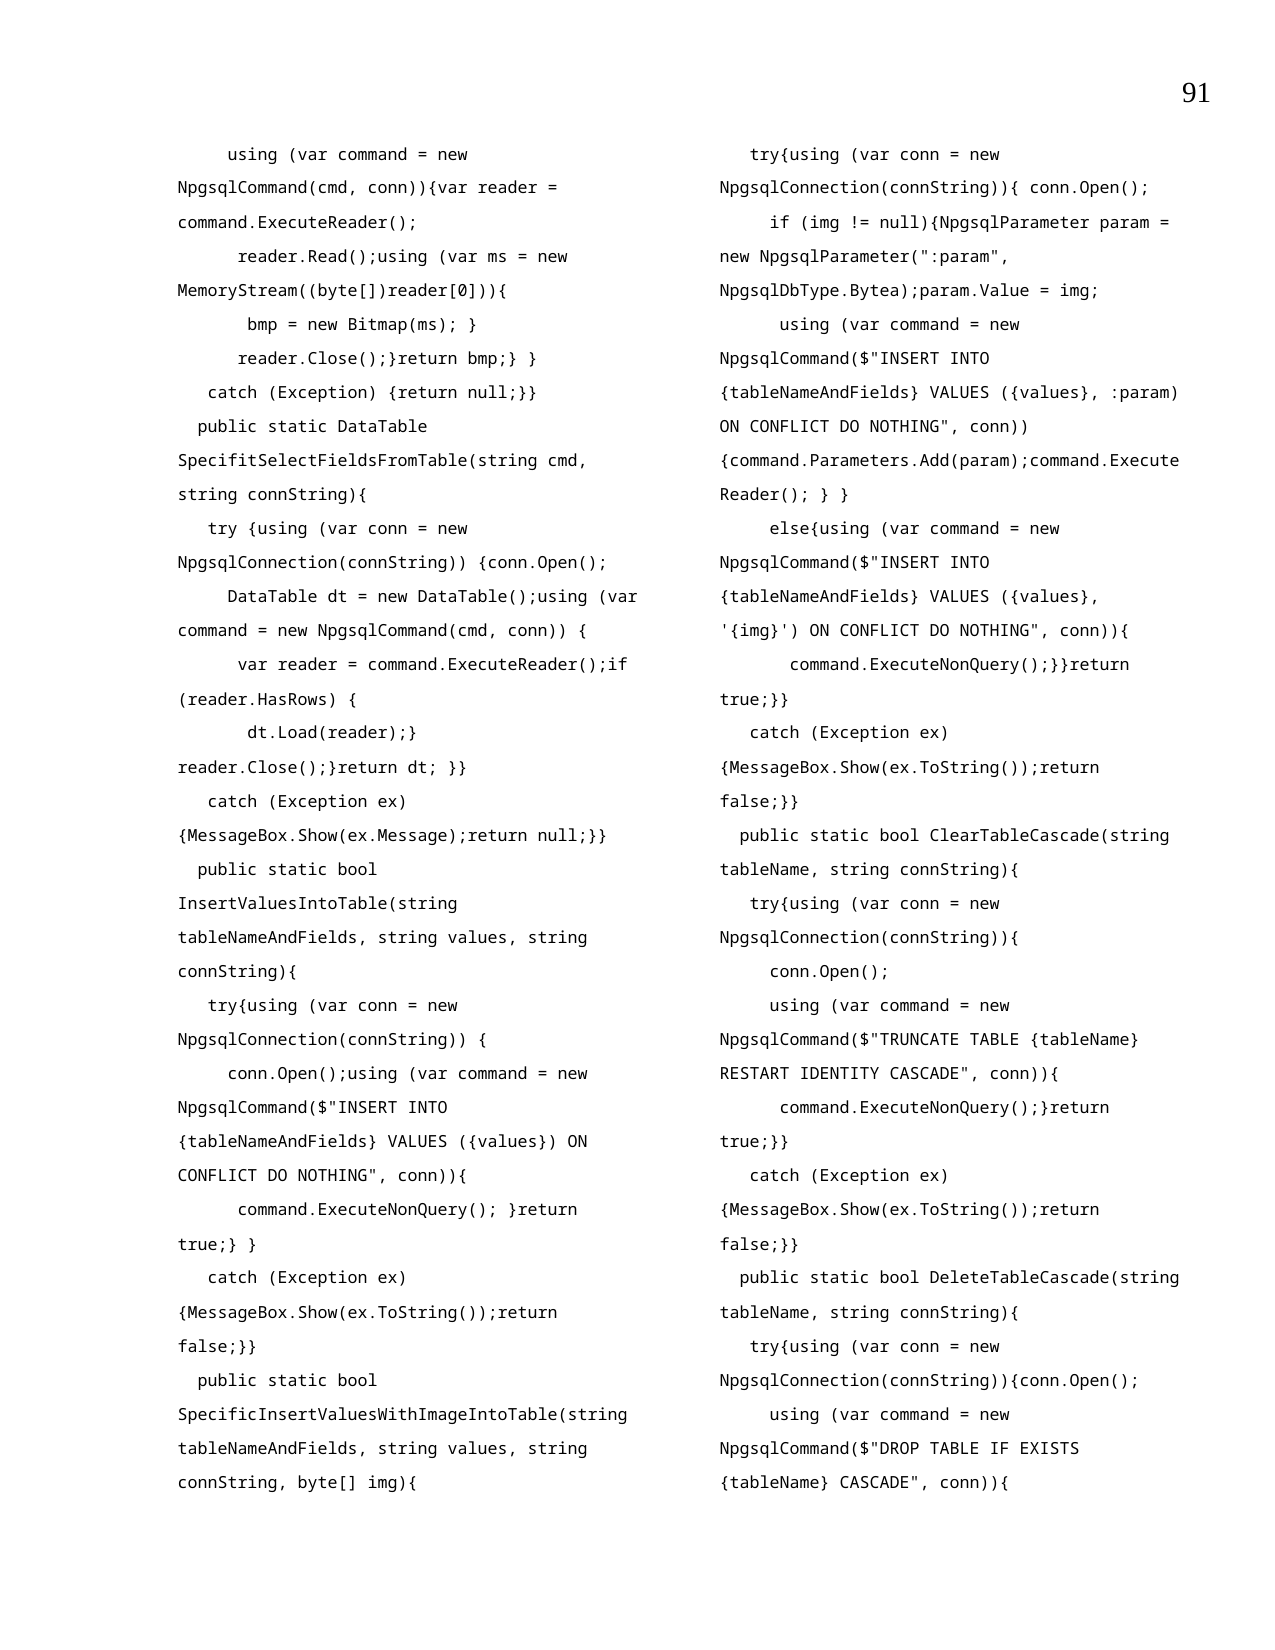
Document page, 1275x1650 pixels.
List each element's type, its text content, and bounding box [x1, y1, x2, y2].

text try{using (var conn = new NpgsqlConnection(connString)) { [177, 994, 644, 1050]
text if (img != null){NpgsqlParameter param = new NpgsqlParameter(":param", NpgsqlDbType.Bytea);param.Value = img; [719, 210, 1186, 301]
text catch (Exception ex){MessageBox.Show(ex.Message);return null;}} [177, 789, 644, 846]
text command.ExecuteNonQuery(); }return true;} } [177, 1198, 644, 1255]
text public static bool InsertValuesIntoTable(string tableNameAndFields, string values, string connString){ [177, 857, 644, 982]
text bmp = new Bitmap(ms); } [177, 312, 644, 335]
text using (var command = new NpgsqlCommand(cmd, conn)){var reader = command.ExecuteReader(); [177, 142, 644, 233]
text else{using (var command = new NpgsqlCommand($"INSERT INTO {tableNameAndFields} VALUES ({values}, '{img}') ON CONFLICT DO NOTHING", conn)){ [719, 517, 1186, 642]
text using (var command = new NpgsqlCommand($"INSERT INTO {tableNameAndFields} VALUES ({values}, :param) ON CONFLICT DO NOTHING", conn)){command.Parameters.Add(param);command.ExecuteReader(); } } [719, 312, 1186, 505]
text catch (Exception ex){MessageBox.Show(ex.ToString());return false;}} [177, 1266, 644, 1357]
text try{using (var conn = new NpgsqlConnection(connString)){ [719, 891, 1186, 948]
text conn.Open();using (var command = new NpgsqlCommand($"INSERT INTO {tableNameAndFields} VALUES ({values}) ON CONFLICT DO NOTHING", conn)){ [177, 1062, 644, 1187]
text command.ExecuteNonQuery();}return true;}} [719, 1096, 1186, 1153]
text public static DataTable SpecifitSelectFieldsFromTable(string cmd, string connString){ [177, 414, 644, 505]
text using (var command = new NpgsqlCommand($"TRUNCATE TABLE {tableName} RESTART IDENTITY CASCADE", conn)){ [719, 994, 1186, 1084]
text conn.Open(); [719, 959, 1186, 982]
text reader.Read();using (var ms = new MemoryStream((byte[])reader[0])){ [177, 244, 644, 301]
text DataTable dt = new DataTable();using (var command = new NpgsqlCommand(cmd, conn)) { [177, 585, 644, 642]
text public static bool ClearTableCascade(string tableName, string connString){ [719, 823, 1186, 880]
text reader.Close();}return bmp;} } [177, 346, 644, 369]
text public static bool SpecificInsertValuesWithImageIntoTable(string tableNameAndFields, string values, string connString, byte[] img){ [177, 1368, 644, 1493]
text var reader = command.ExecuteReader();if (reader.HasRows) { [177, 653, 644, 710]
text dt.Load(reader);} [177, 721, 644, 744]
text try{using (var conn = new NpgsqlConnection(connString)){conn.Open(); [719, 1334, 1186, 1391]
text using (var command = new NpgsqlCommand($"DROP TABLE IF EXISTS {tableName} CASCADE", conn)){ [719, 1402, 1186, 1493]
text try{using (var conn = new NpgsqlConnection(connString)){ conn.Open(); [719, 142, 1186, 199]
text command.ExecuteNonQuery();}}return true;}} [719, 653, 1186, 710]
text try {using (var conn = new NpgsqlConnection(connString)) {conn.Open(); [177, 517, 644, 573]
text catch (Exception ex){MessageBox.Show(ex.ToString());return false;}} [719, 721, 1186, 812]
text reader.Close();}return dt; }} [177, 755, 644, 778]
text catch (Exception ex){MessageBox.Show(ex.ToString());return false;}} [719, 1164, 1186, 1255]
text catch (Exception) {return null;}} [177, 381, 644, 403]
text public static bool DeleteTableCascade(string tableName, string connString){ [719, 1266, 1186, 1323]
